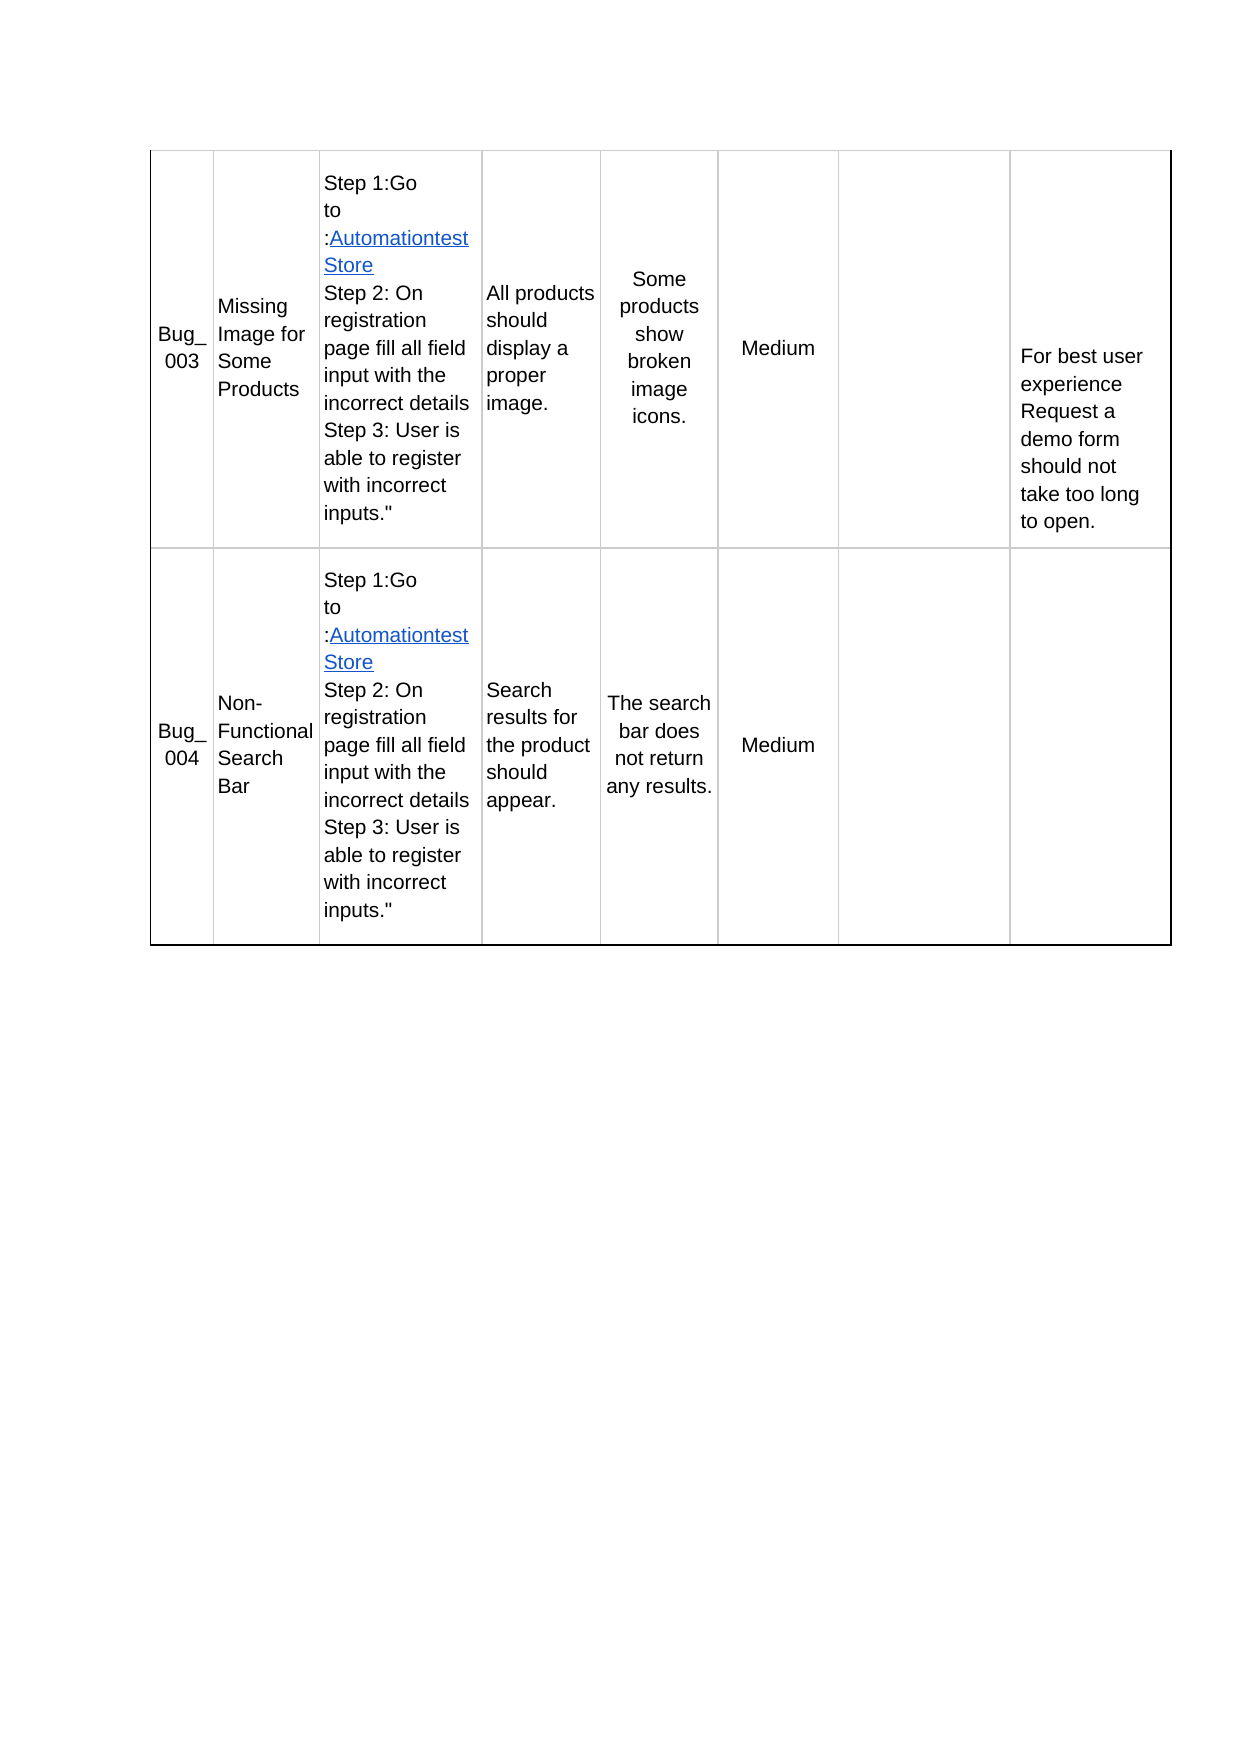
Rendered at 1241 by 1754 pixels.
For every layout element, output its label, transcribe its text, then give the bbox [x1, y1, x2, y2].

table_cell Bug_003 [151, 151, 213, 547]
table_cell [839, 549, 1009, 944]
table_cell Missing Image for Some Products [214, 151, 319, 547]
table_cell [320, 151, 481, 547]
table_cell The search bar does not return any results. [601, 549, 717, 944]
table_cell Medium [719, 151, 838, 547]
table_cell [839, 151, 1009, 547]
table_cell Search results for the product should appear. [483, 549, 600, 944]
table_cell [1011, 549, 1170, 944]
table_cell Bug_004 [151, 549, 213, 944]
table_cell For best user experience Request a demo form should not take too long to open. [1011, 151, 1170, 547]
table_cell Medium [719, 549, 838, 944]
table_cell All products should display a proper image. [483, 151, 600, 547]
table_cell Non-Functional Search Bar [214, 549, 319, 944]
table_cell Some products show broken image icons. [601, 151, 717, 547]
